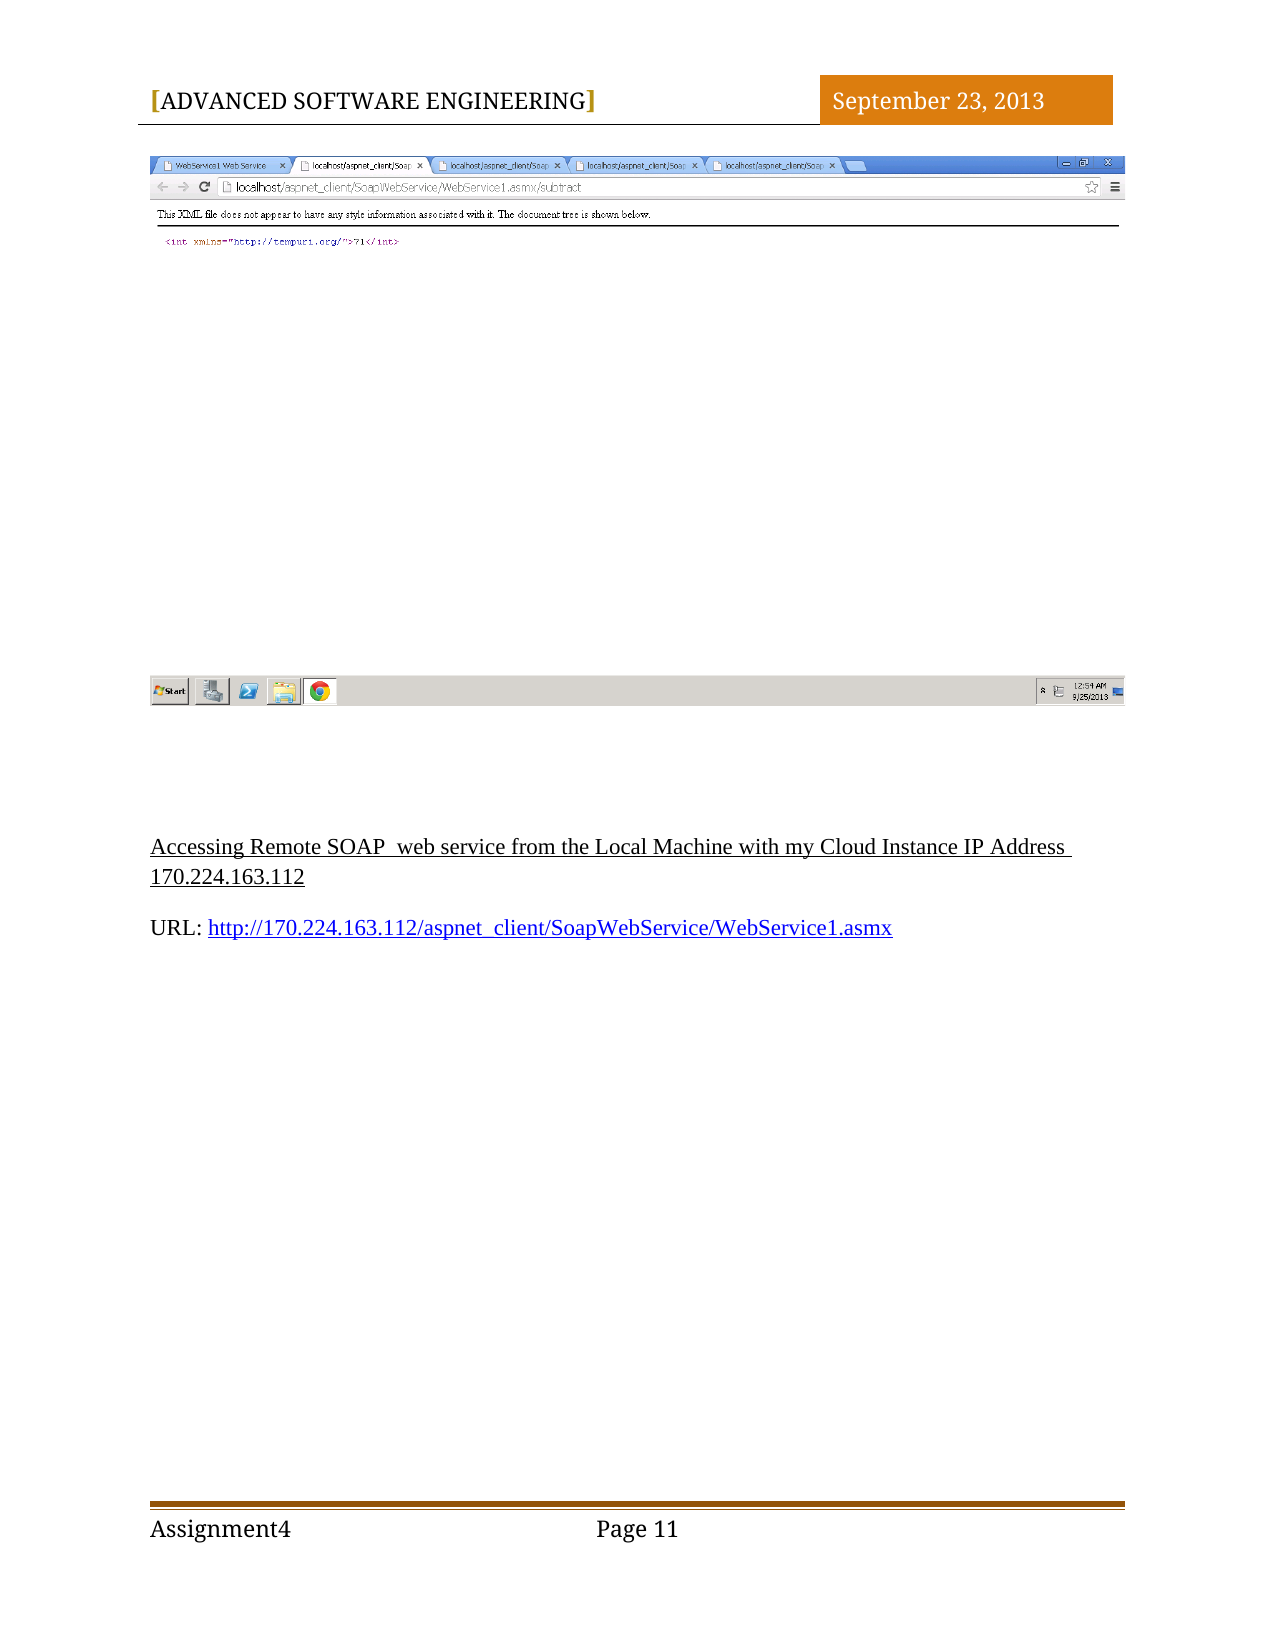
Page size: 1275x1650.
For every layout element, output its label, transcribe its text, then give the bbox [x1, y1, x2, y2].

picture [150, 156, 1125, 706]
text Accessing Remote SOAP web service from the Local Machine with my Cloud Instance IP Address 170.224.163.112 [150, 833, 1125, 889]
text URL: http://170.224.163.112/aspnet_client/SoapWebService/WebService1.asmx [150, 914, 1125, 941]
